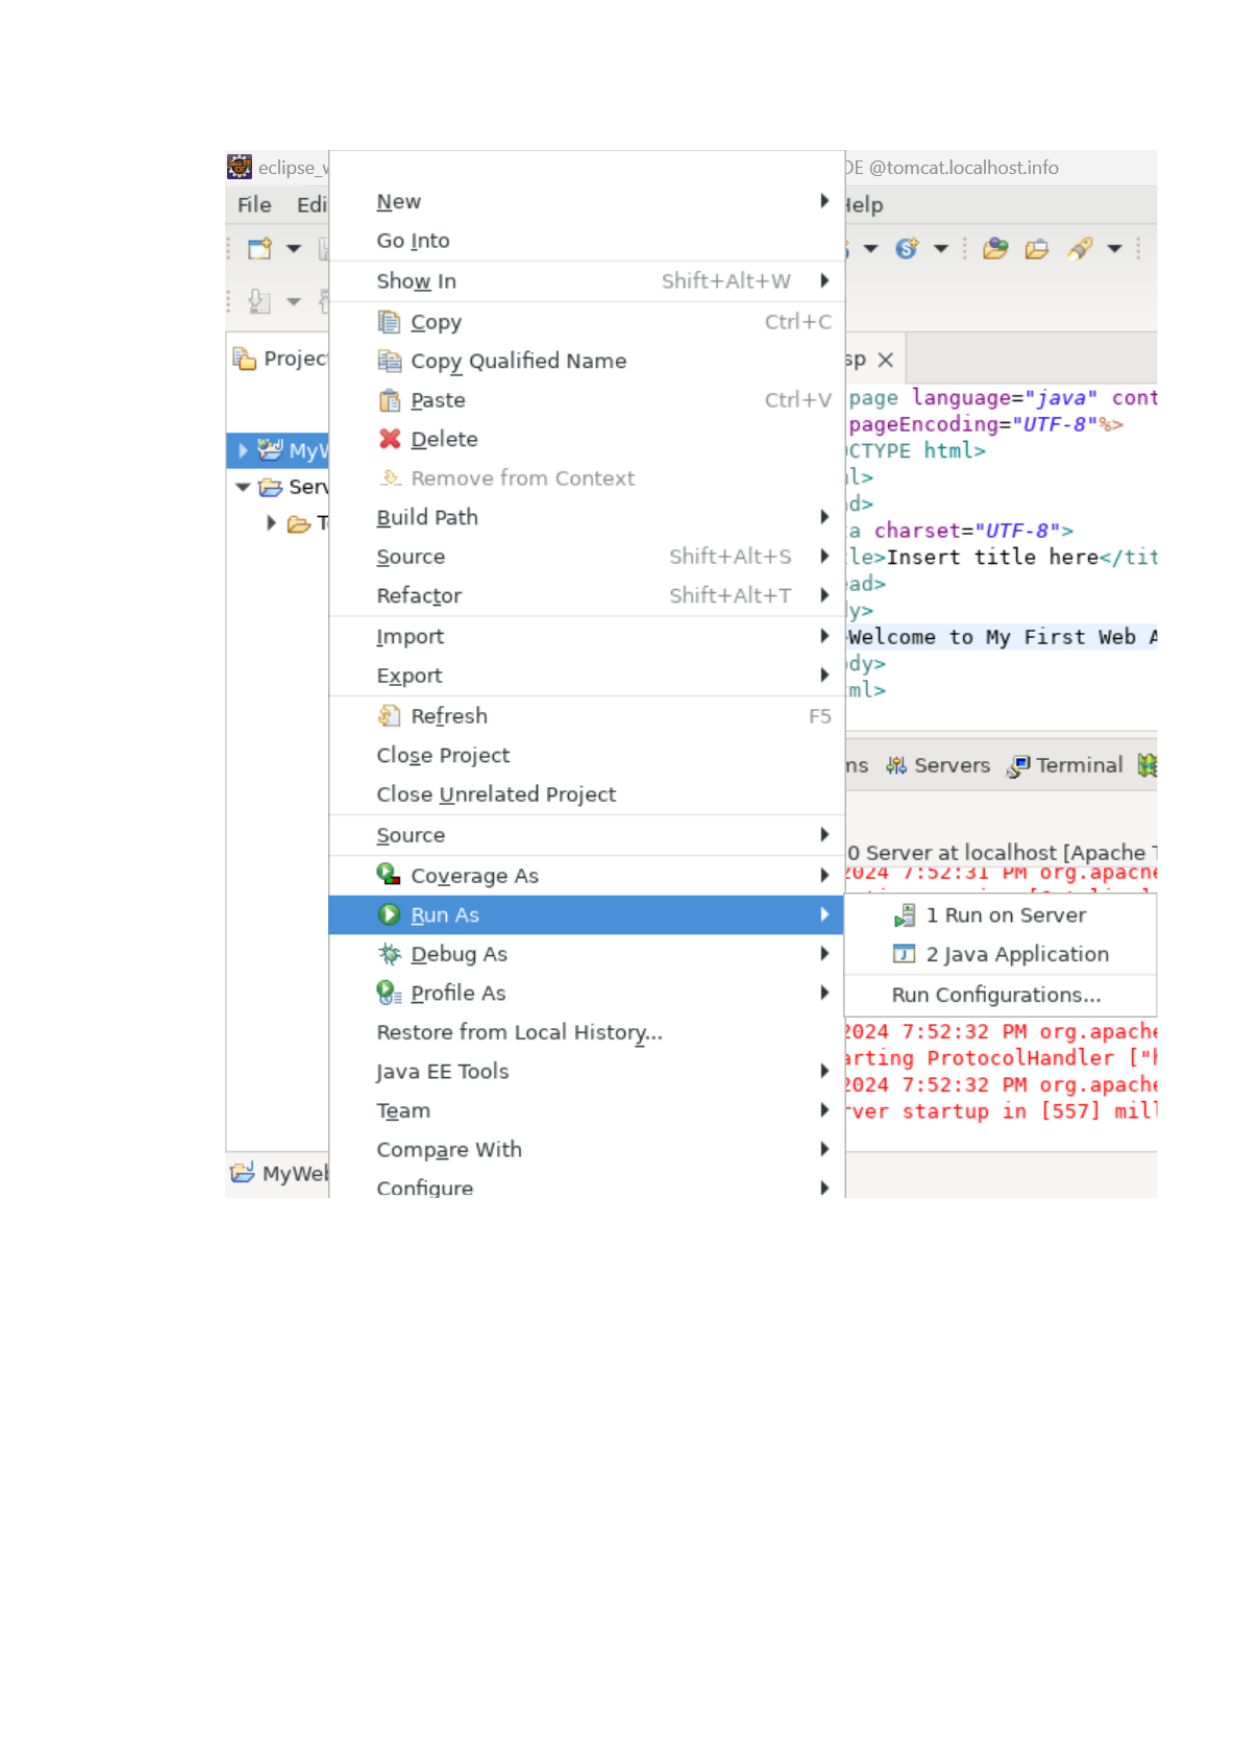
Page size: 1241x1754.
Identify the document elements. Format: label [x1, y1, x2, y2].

picture [225, 150, 1158, 1198]
